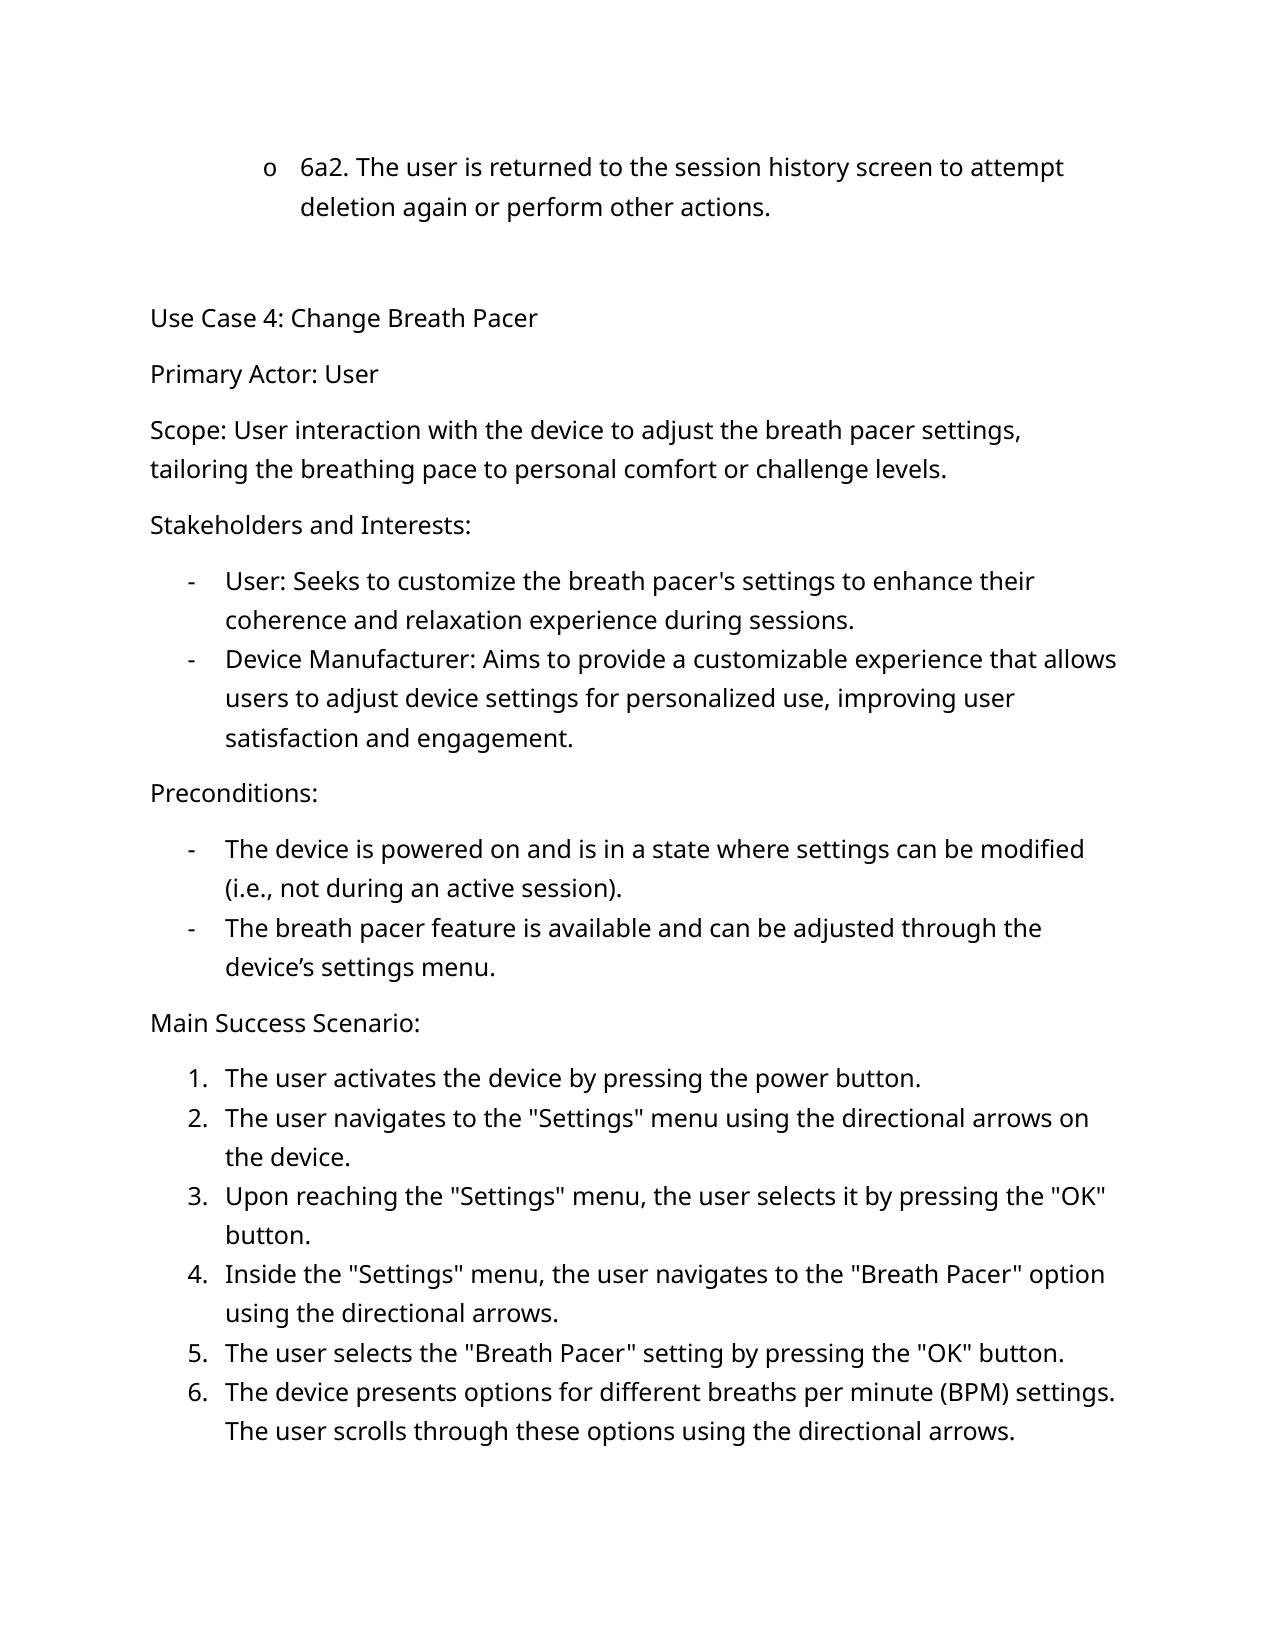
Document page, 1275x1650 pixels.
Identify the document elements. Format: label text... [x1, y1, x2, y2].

list The breath pacer feature is available and can be adjusted through the device’s settings menu. [187, 910, 1125, 983]
list The device is powered on and is in a state where settings can be modified (i.e., not during an active session). [187, 832, 1125, 905]
text Main Success Scenario: [150, 1005, 1125, 1039]
text Scope: User interaction with the device to adjust the breath pacer settings, tailoring the breathing pace to personal comfort or challenge levels. [150, 413, 1125, 486]
list The device presents options for different breaths per minute (BPM) settings. The user scrolls through these options using the directional arrows. [187, 1374, 1125, 1448]
list Device Manufacturer: Aims to provide a customizable experience that allows users to adjust device settings for personalized use, improving user satisfaction and engagement. [187, 642, 1125, 754]
list User: Seeks to customize the breath pacer's settings to enhance their coherence and relaxation experience during sessions. [187, 563, 1125, 637]
list 6a2. The user is returned to the session history screen to attempt deletion again or perform other actions. [262, 150, 1125, 223]
text Stakeholders and Interests: [150, 508, 1125, 542]
list The user activates the device by pressing the power button. [187, 1061, 1125, 1095]
list The user selects the "Breath Pacer" setting by pressing the "OK" button. [187, 1335, 1125, 1369]
list Upon reaching the "Settings" menu, the user selects it by pressing the "OK" button. [187, 1178, 1125, 1252]
text Preconditions: [150, 776, 1125, 810]
text Use Case 4: Change Breath Pacer [150, 301, 1125, 335]
text Primary Actor: User [150, 357, 1125, 391]
list The user navigates to the "Settings" menu using the directional arrows on the device. [187, 1100, 1125, 1173]
list Inside the "Settings" menu, the user navigates to the "Breath Pacer" option using the directional arrows. [187, 1257, 1125, 1330]
